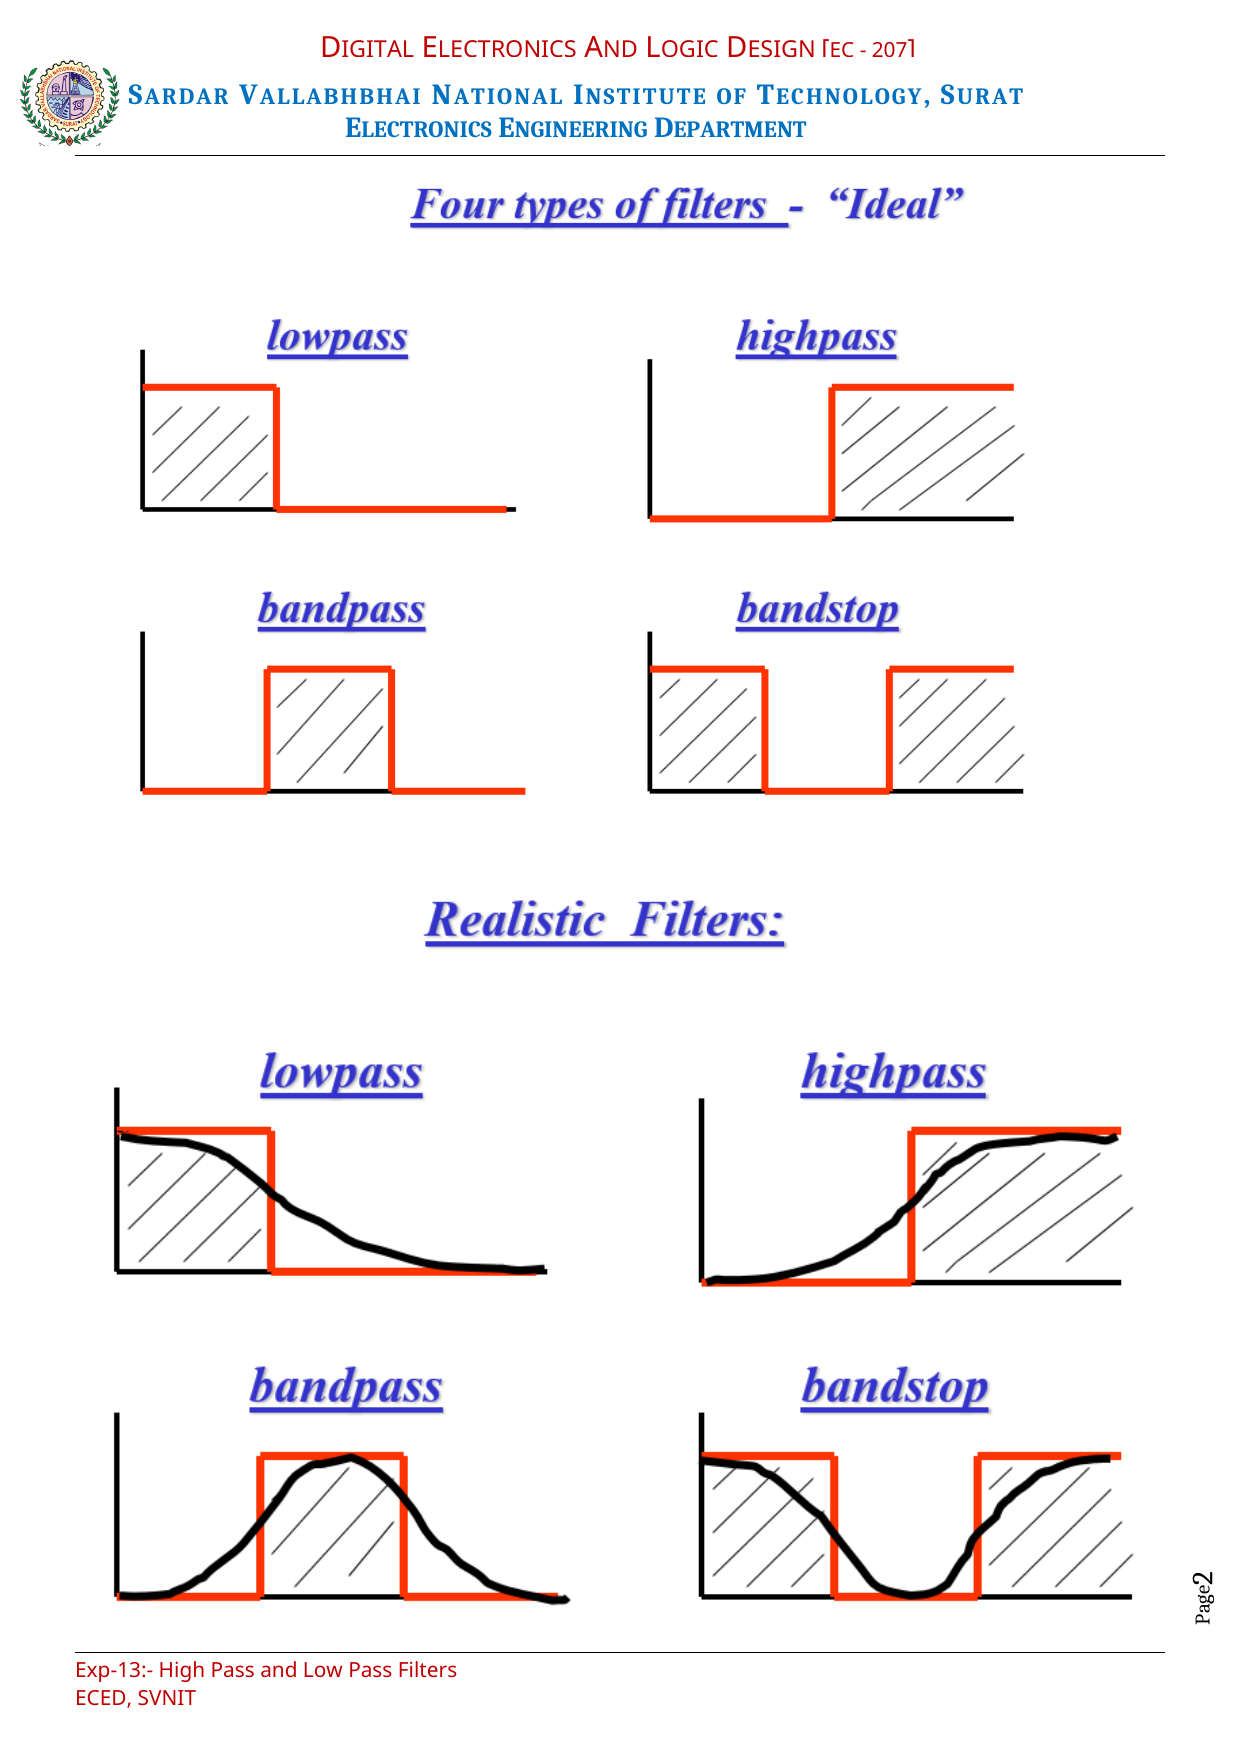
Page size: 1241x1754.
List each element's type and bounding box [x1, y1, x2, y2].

picture [19, 60, 120, 146]
picture [75, 875, 1166, 1635]
picture [111, 169, 1129, 836]
